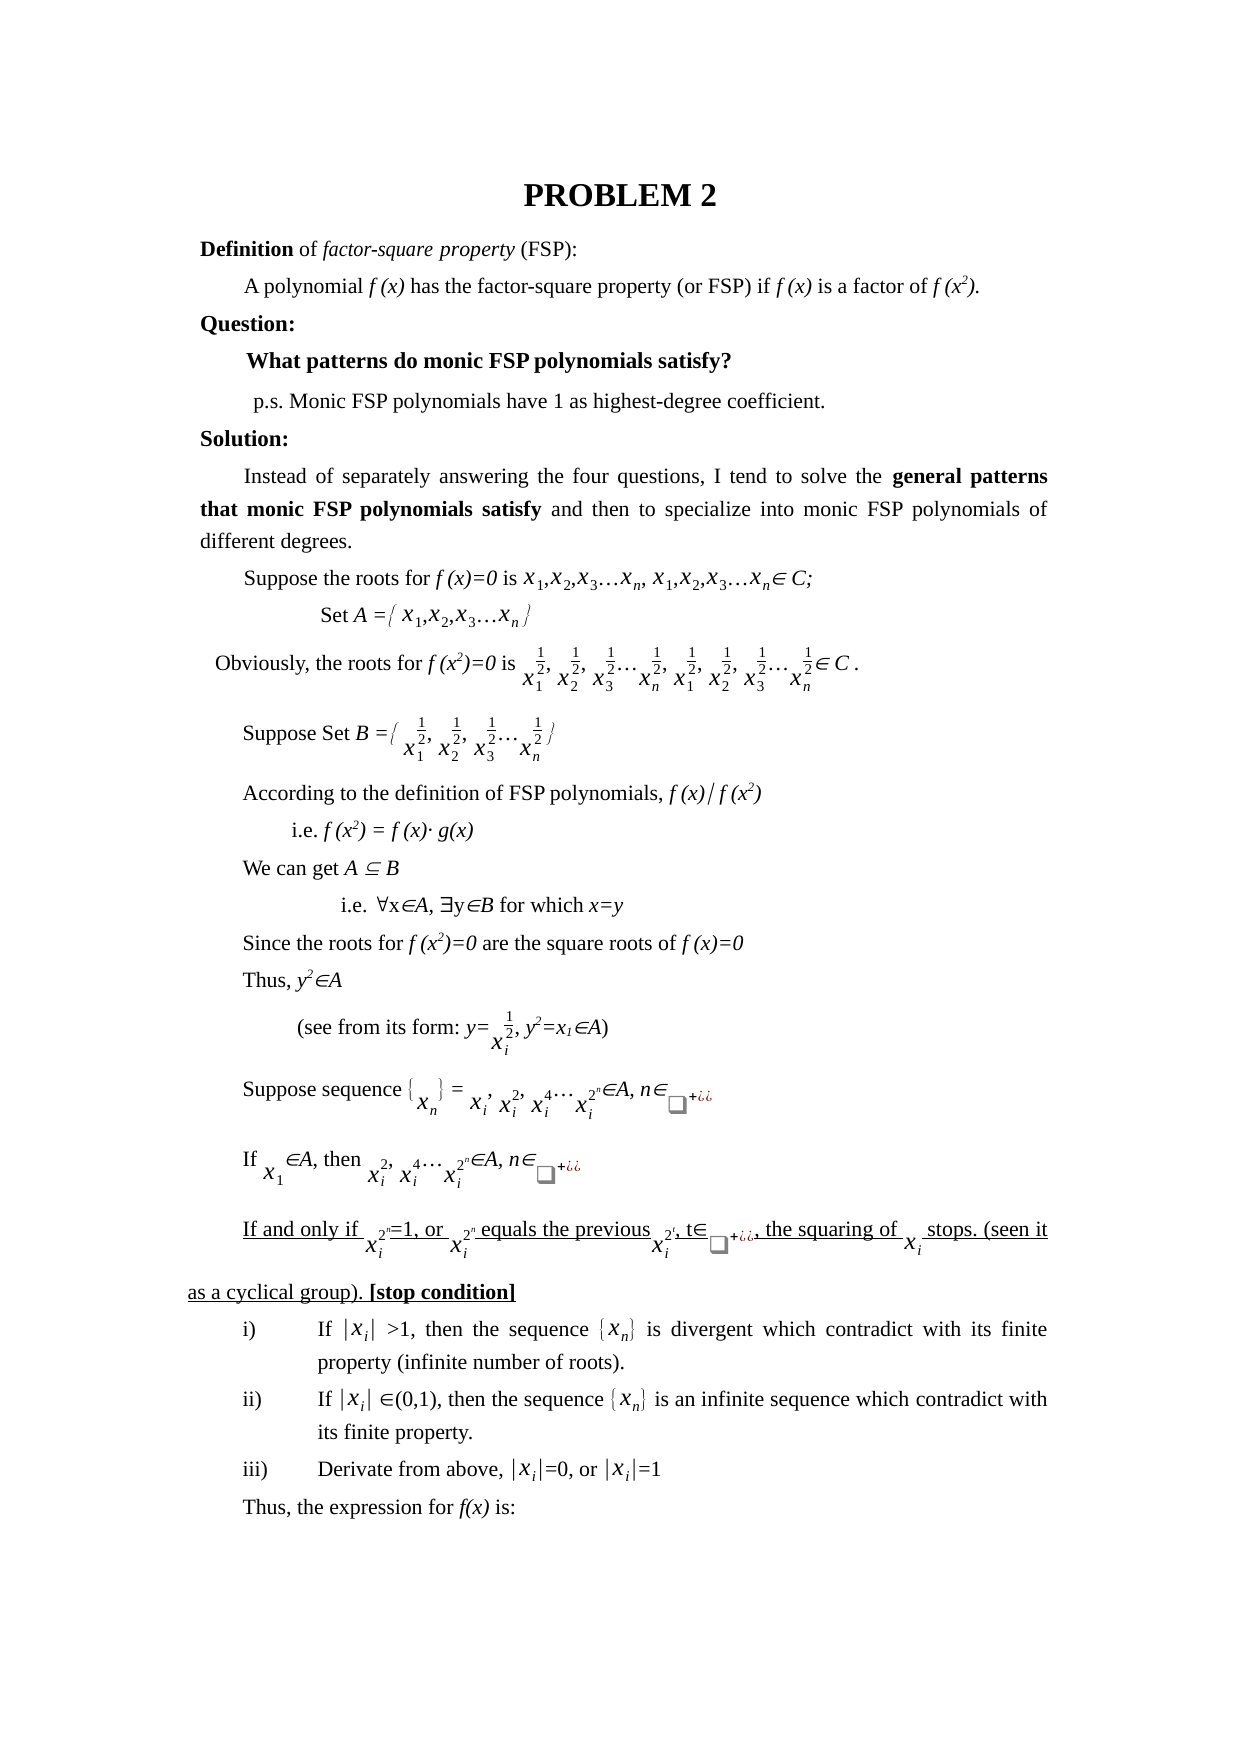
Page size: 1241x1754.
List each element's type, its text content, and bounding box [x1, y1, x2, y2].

list Derivate from above, =0, or =1 [242, 1453, 1048, 1485]
text Definition of factor-square property (FSP): [200, 232, 1048, 264]
text i.e. f (x2) = f (x)· g(x) [187, 814, 1048, 846]
text A polynomial f (x) has the factor-square property (or FSP) if f (x) is a factor of f (x2). [200, 269, 1048, 302]
text Question: [200, 307, 1048, 339]
text According to the definition of FSP polynomials, f (x) f (x2) [187, 776, 1048, 809]
list If >1, then the sequence is divergent which contradict with its finite property (infinite number of roots). [242, 1313, 1048, 1378]
text Suppose sequence = , , …A, n [187, 1071, 1048, 1136]
text (see from its form: y=, y2=x1A) [187, 1001, 1048, 1066]
text p.s. Monic FSP polynomials have 1 as highest-degree coefficient. [187, 385, 1047, 417]
text i.e. xA, yB for which x=y [187, 889, 1048, 921]
text Suppose Set B = , , … [187, 707, 1048, 772]
list If (0,1), then the sequence is an infinite sequence which contradict with its finite property. [242, 1383, 1048, 1448]
text What patterns do monic FSP polynomials satisfy? [200, 344, 1048, 377]
text If A, then , …A, n [187, 1141, 1048, 1206]
text Instead of separately answering the four questions, I tend to solve the general patterns that monic FSP polynomials satisfy and then to specialize into monic FSP polynomials of different degrees. [200, 459, 1048, 557]
text Set A = ,,… [200, 599, 1048, 632]
text If and only if =1, or equals the previous, t, the squaring of stops. (seen it as a cyclical group). [stop condition] [187, 1211, 1048, 1308]
text We can get A B [187, 851, 1048, 884]
text PROBLEM 2 [187, 162, 1053, 227]
text Thus, y2A [187, 963, 1048, 996]
text Thus, the expression for f(x) is: [242, 1490, 1048, 1523]
text Since the roots for f (x2)=0 are the square roots of f (x)=0 [187, 926, 1048, 958]
text Solution: [200, 422, 1048, 454]
text Suppose the roots for f (x)=0 is ,,…, ,,… C; [200, 562, 1048, 594]
text Obviously, the roots for f (x2)=0 is , , …, , , … C . [187, 637, 1048, 702]
